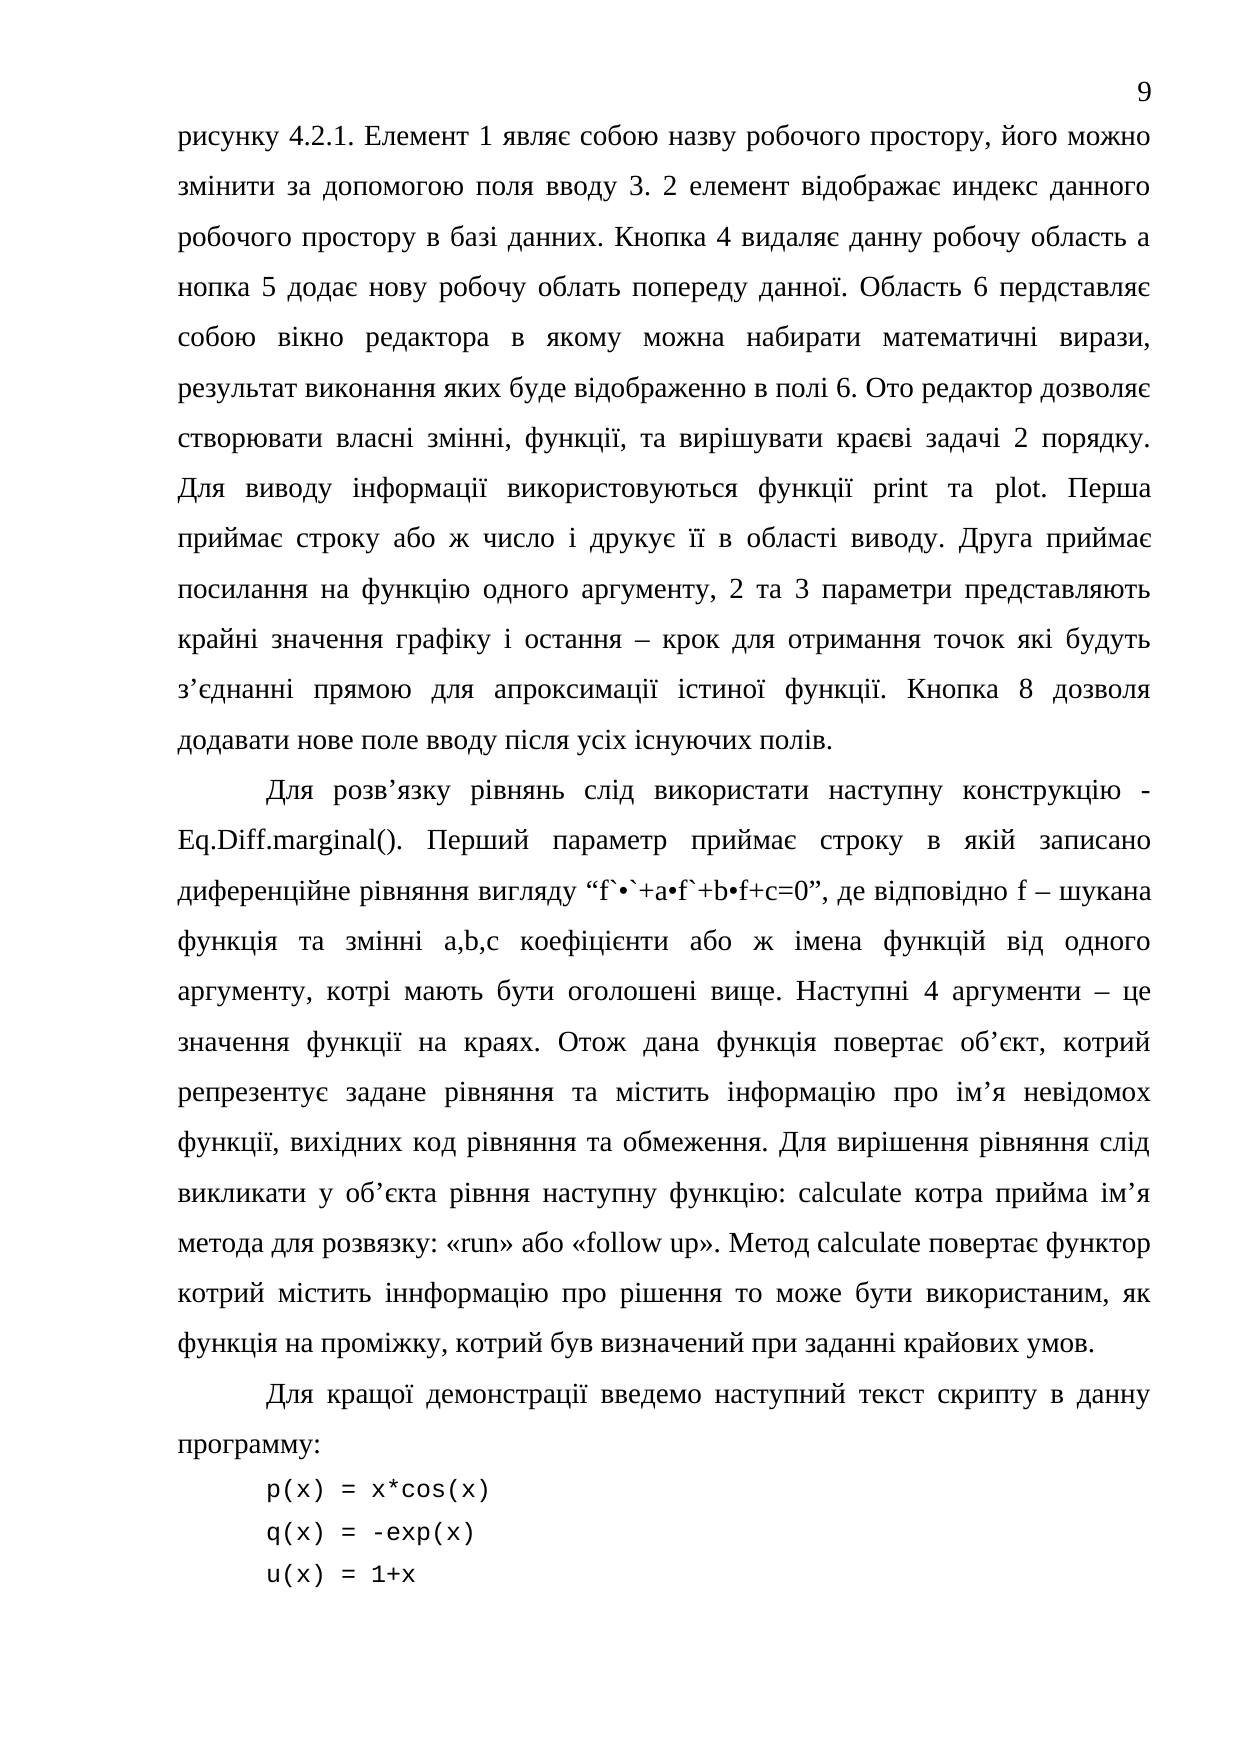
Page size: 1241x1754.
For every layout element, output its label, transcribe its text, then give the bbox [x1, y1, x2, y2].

text Для розв’язку рівнянь слід використати наступну конструкцію - Eq.Diff.marginal(). Перший параметр приймає строку в якій записано диференційне рівняння вигляду “f`•`+a•f`+b•f+c=0”, де відповідно f – шукана функція та змінні a,b,c коефіцієнти або ж імена функцій від одного аргументу, котрі мають бути оголошені вище. Наступні 4 аргументи – це значення функції на краях. Отож дана функція повертає об’єкт, котрий репрезентує задане рівняння та містить інформацію про ім’я невідомох функції, вихідних код рівняння та обмеження. Для вирішення рівняння слід викликати у об’єкта рівння наступну функцію: calculate котра прийма ім’я метода для розвязку: «run» або «follow up». Метод calculate повертає функтор котрий містить іннформацію про рішення то може бути використаним, як функція на проміжку, котрий був визначений при заданні крайових умов. [177, 772, 1152, 1359]
text u(x) = 1+x [177, 1562, 1152, 1590]
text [177, 118, 1152, 755]
text Для кращої демонстрації введемо наступний текст скрипту в данну программу: [177, 1376, 1152, 1460]
text q(x) = -exp(x) [177, 1519, 1152, 1547]
text p(x) = x*cos(x) [177, 1477, 1152, 1505]
